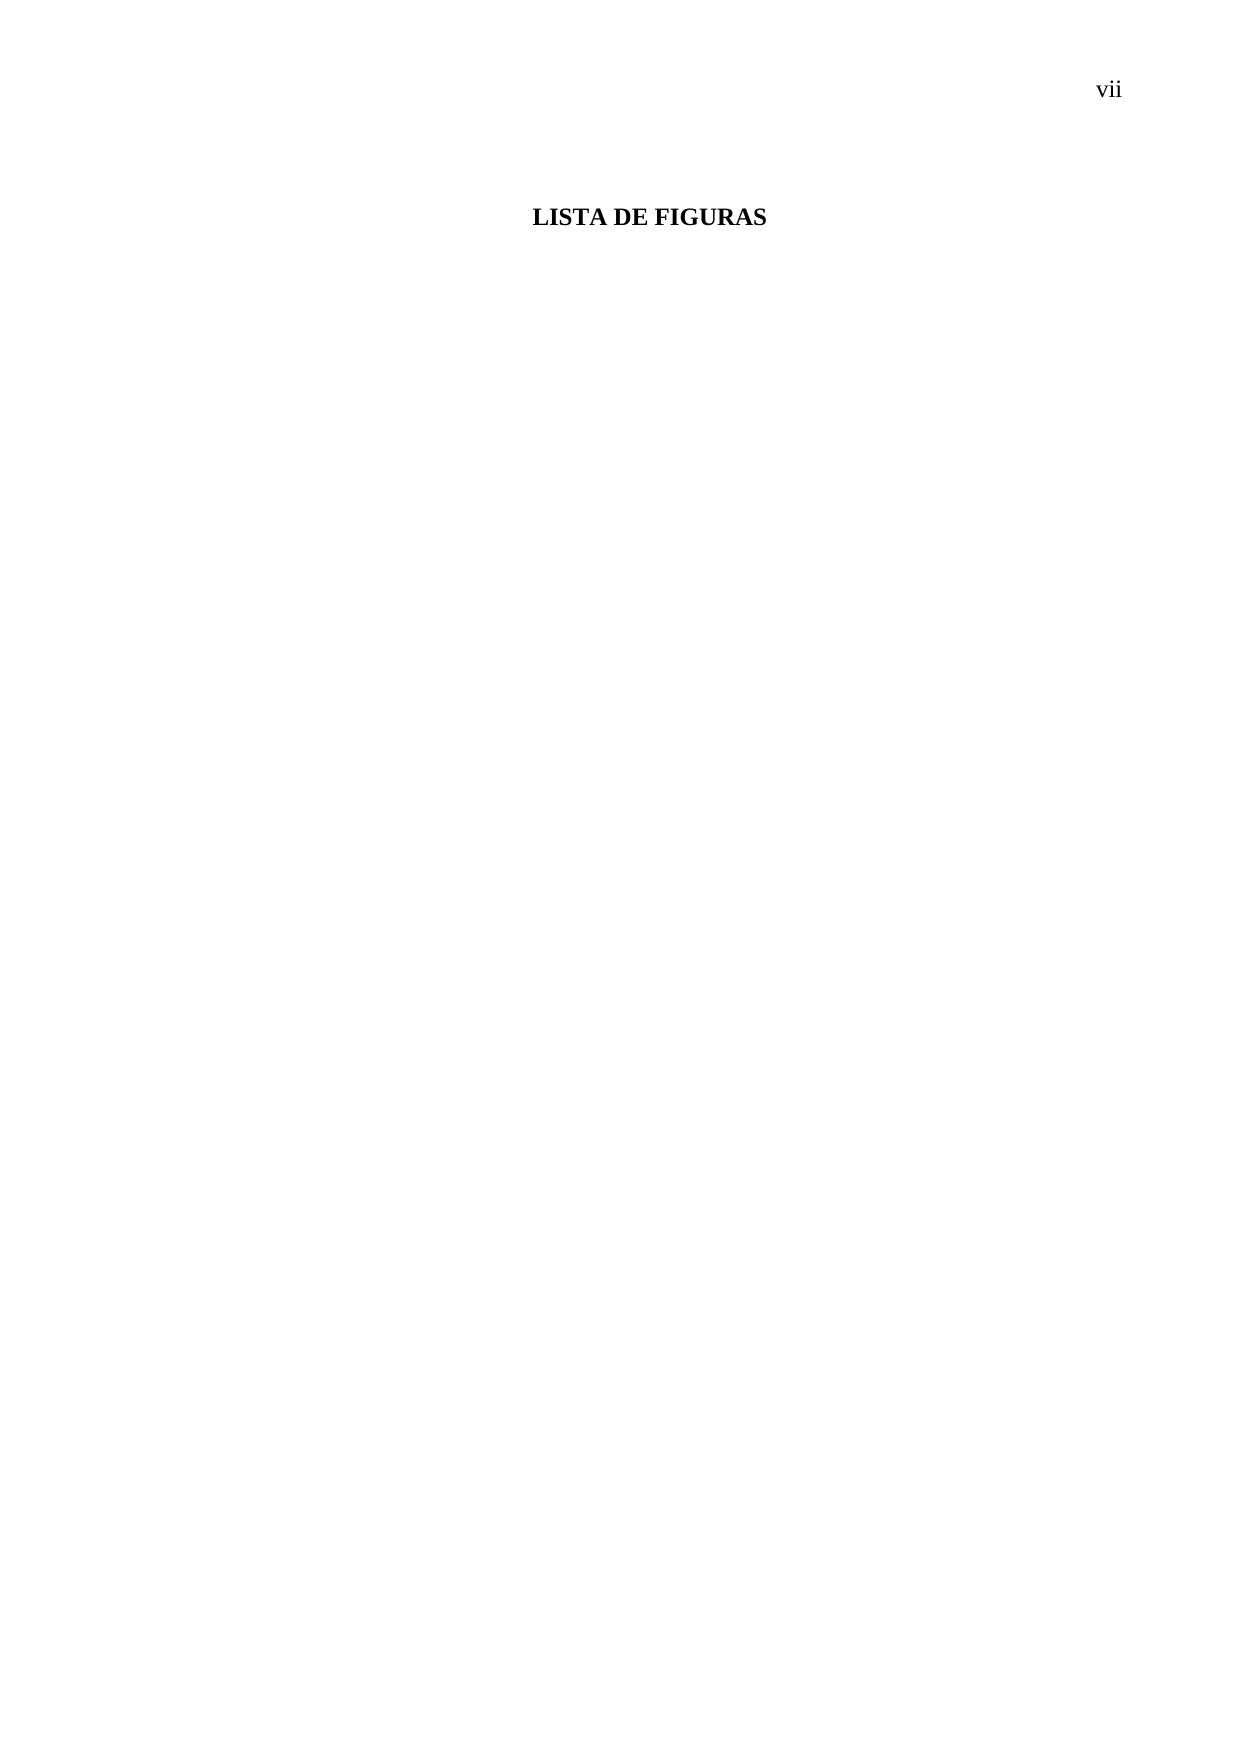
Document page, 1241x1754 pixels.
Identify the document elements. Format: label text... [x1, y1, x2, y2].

text LISTA DE FIGURAS [177, 202, 1122, 231]
